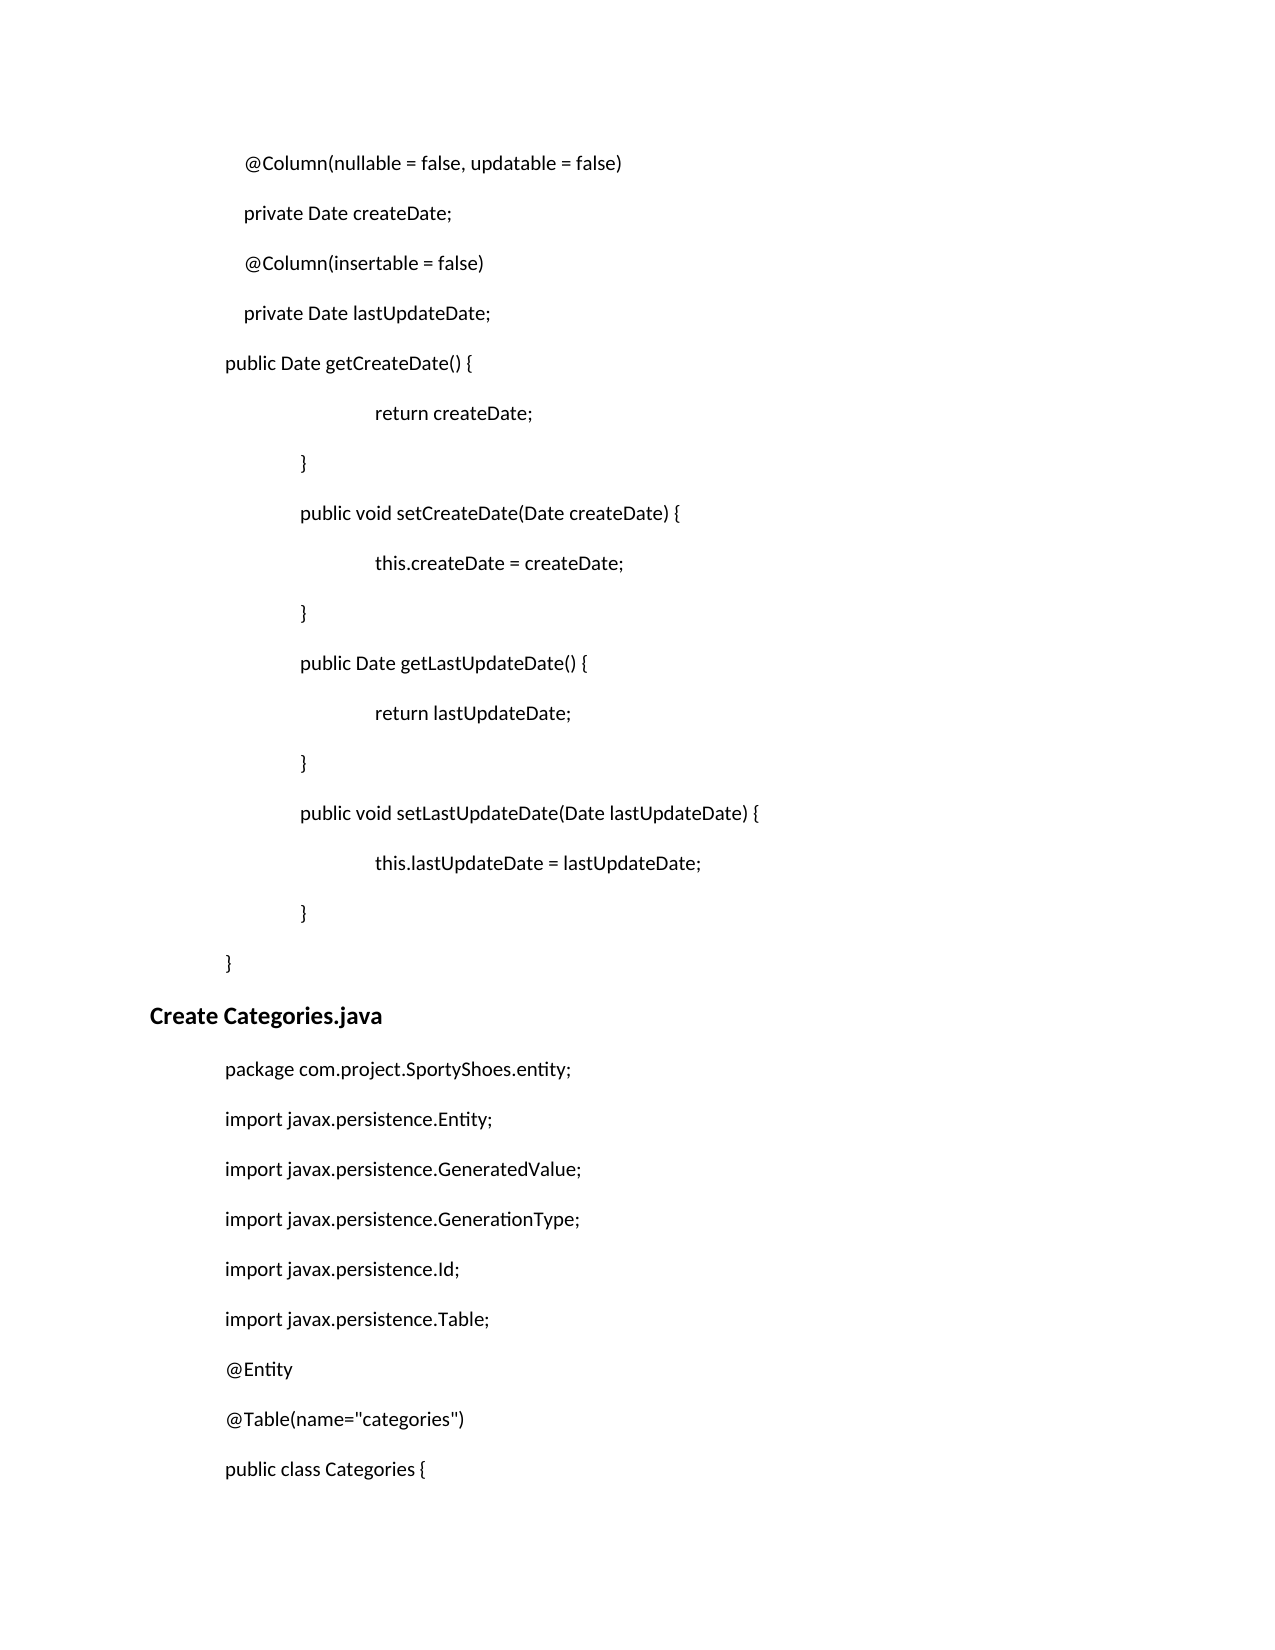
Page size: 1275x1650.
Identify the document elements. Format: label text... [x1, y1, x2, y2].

text @Column(insertable = false) [225, 250, 1125, 275]
text Create Categories.java [150, 1000, 1125, 1031]
text package com.project.SportyShoes.entity; [225, 1056, 1125, 1081]
text this.createDate = createDate; [225, 550, 1125, 575]
text } [225, 750, 1125, 775]
text import javax.persistence.Entity; [225, 1106, 1125, 1131]
text import javax.persistence.Id; [225, 1256, 1125, 1281]
text private Date lastUpdateDate; [225, 300, 1125, 325]
text @Column(nullable = false, updatable = false) [225, 150, 1125, 175]
text } [225, 600, 1125, 625]
text } [225, 900, 1125, 925]
text return lastUpdateDate; [225, 700, 1125, 725]
text public class Categories { [225, 1456, 1125, 1481]
text public void setLastUpdateDate(Date lastUpdateDate) { [225, 800, 1125, 825]
text @Table(name="categories") [225, 1406, 1125, 1431]
text import javax.persistence.GenerationType; [225, 1206, 1125, 1231]
text public void setCreateDate(Date createDate) { [225, 500, 1125, 525]
text this.lastUpdateDate = lastUpdateDate; [225, 850, 1125, 875]
text @Entity [225, 1356, 1125, 1381]
text } [225, 950, 1125, 975]
text public Date getLastUpdateDate() { [225, 650, 1125, 675]
text public Date getCreateDate() { [225, 350, 1125, 375]
text return createDate; [225, 400, 1125, 425]
text import javax.persistence.GeneratedValue; [225, 1156, 1125, 1181]
text } [225, 450, 1125, 475]
text private Date createDate; [225, 200, 1125, 225]
text import javax.persistence.Table; [225, 1306, 1125, 1331]
